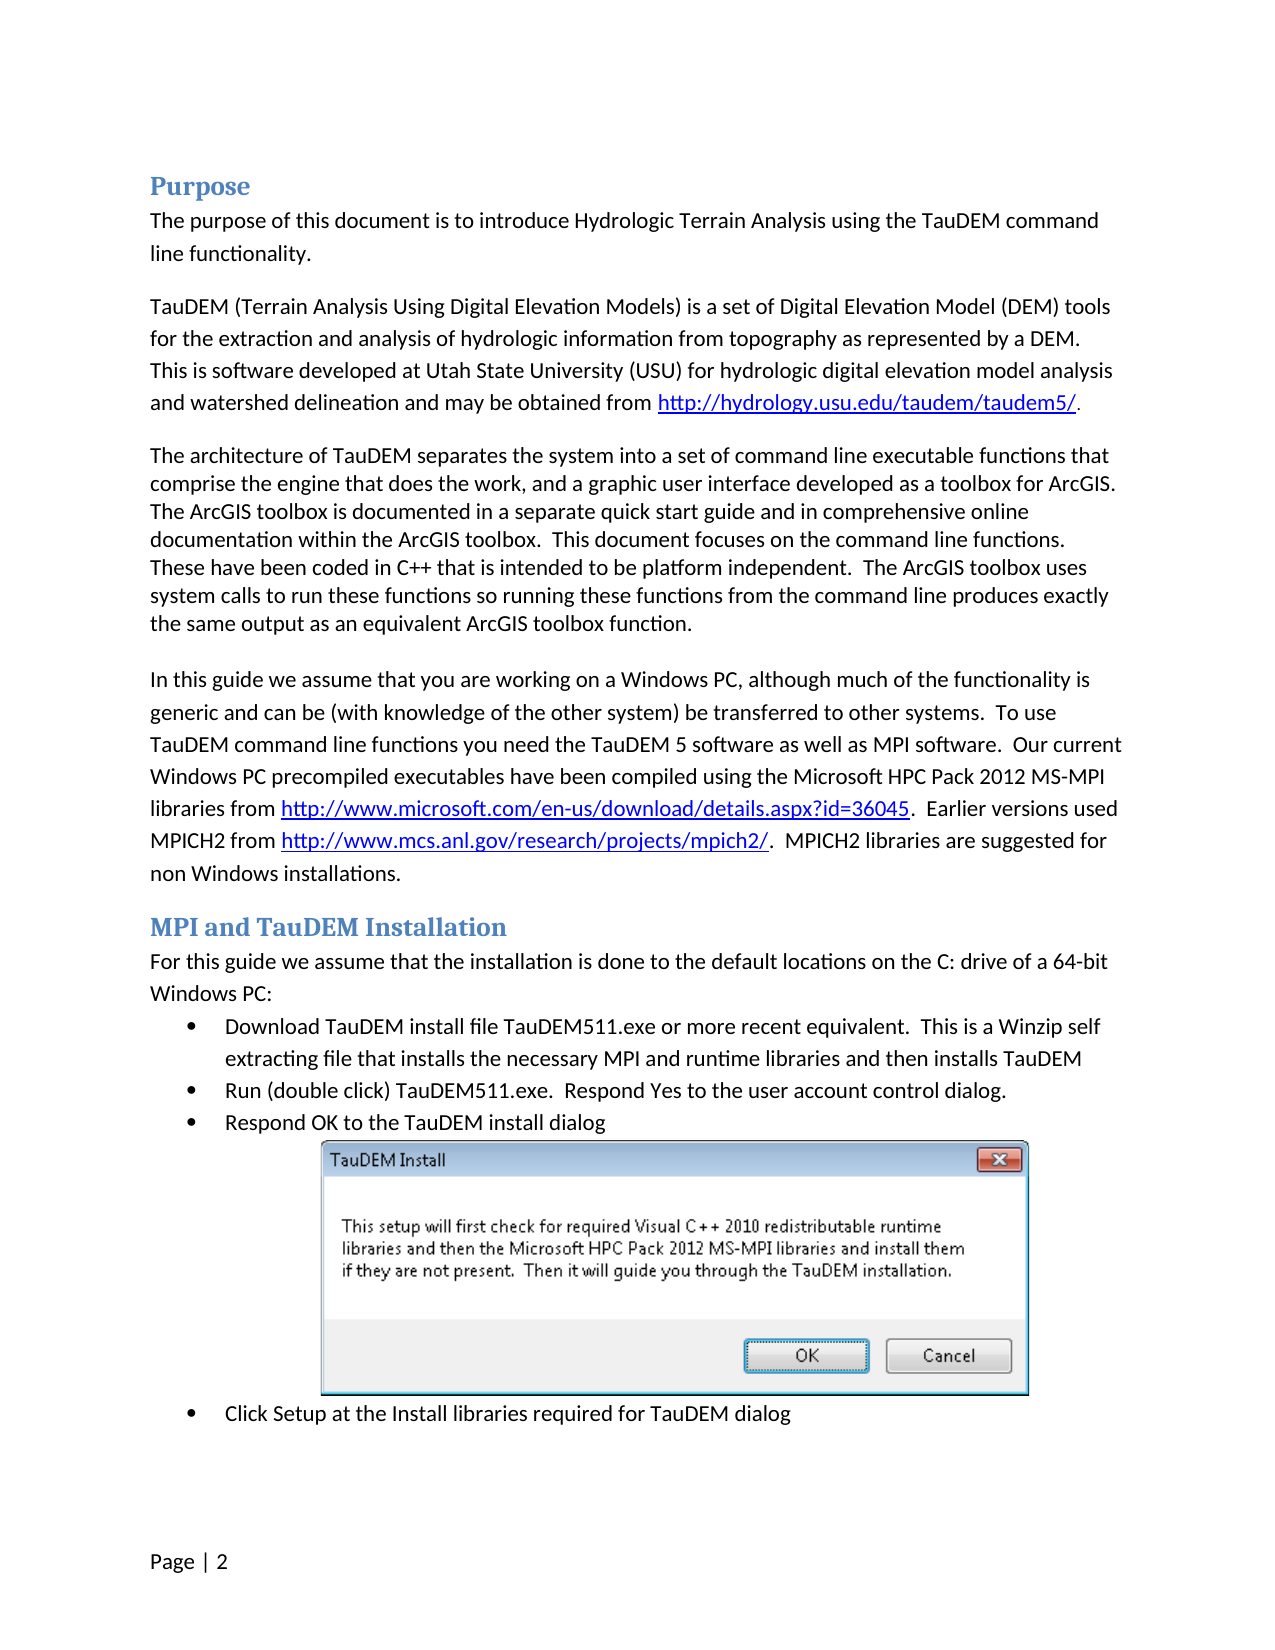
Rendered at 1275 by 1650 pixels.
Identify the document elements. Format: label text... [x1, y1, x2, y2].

text The purpose of this document is to introduce Hydrologic Terrain Analysis using the TauDEM command line functionality. [150, 207, 1125, 267]
text In this guide we assume that you are working on a Windows PC, although much of the functionality is generic and can be (with knowledge of the other system) be transferred to other systems. To use TauDEM command line functions you need the TauDEM 5 software as well as MPI software. Our current Windows PC precompiled executables have been compiled using the Microsoft HPC Pack 2012 MS-MPI libraries from http://www.microsoft.com/en-us/download/details.aspx?id=36045. Earlier versions used MPICH2 from http://www.mcs.anl.gov/research/projects/mpich2/. MPICH2 libraries are suggested for non Windows installations. [150, 666, 1125, 887]
subtitle MPI and TauDEM Installation [150, 912, 1125, 943]
list Click Setup at the Install libraries required for TauDEM dialog [187, 1399, 1125, 1427]
text For this guide we assume that the installation is done to the default locations on the C: drive of a 64-bit Windows PC: [150, 947, 1125, 1008]
list Download TauDEM install file TauDEM511.exe or more recent equivalent. This is a Winzip self extracting file that installs the necessary MPI and runtime libraries and then installs TauDEM [187, 1012, 1125, 1072]
text TauDEM (Terrain Analysis Using Digital Elevation Models) is a set of Digital Elevation Model (DEM) tools for the extraction and analysis of hydrologic information from topography as represented by a DEM. This is software developed at Utah State University (USU) for hydrologic digital elevation model analysis and watershed delineation and may be obtained from http://hydrology.usu.edu/taudem/taudem5/. [150, 292, 1125, 416]
subtitle Purpose [150, 171, 1125, 202]
picture [320, 1140, 1030, 1396]
text The architecture of TauDEM separates the system into a set of command line executable functions that comprise the engine that does the work, and a graphic user interface developed as a toolbox for ArcGIS. The ArcGIS toolbox is documented in a separate quick start guide and in comprehensive online documentation within the ArcGIS toolbox. This document focuses on the command line functions. These have been coded in C++ that is intended to be platform independent. The ArcGIS toolbox uses system calls to run these functions so running these functions from the command line produces exactly the same output as an equivalent ArcGIS toolbox function. [150, 441, 1125, 637]
list Respond OK to the TauDEM install dialog [187, 1108, 1125, 1136]
list Run (double click) TauDEM511.exe. Respond Yes to the user account control dialog. [187, 1076, 1125, 1104]
